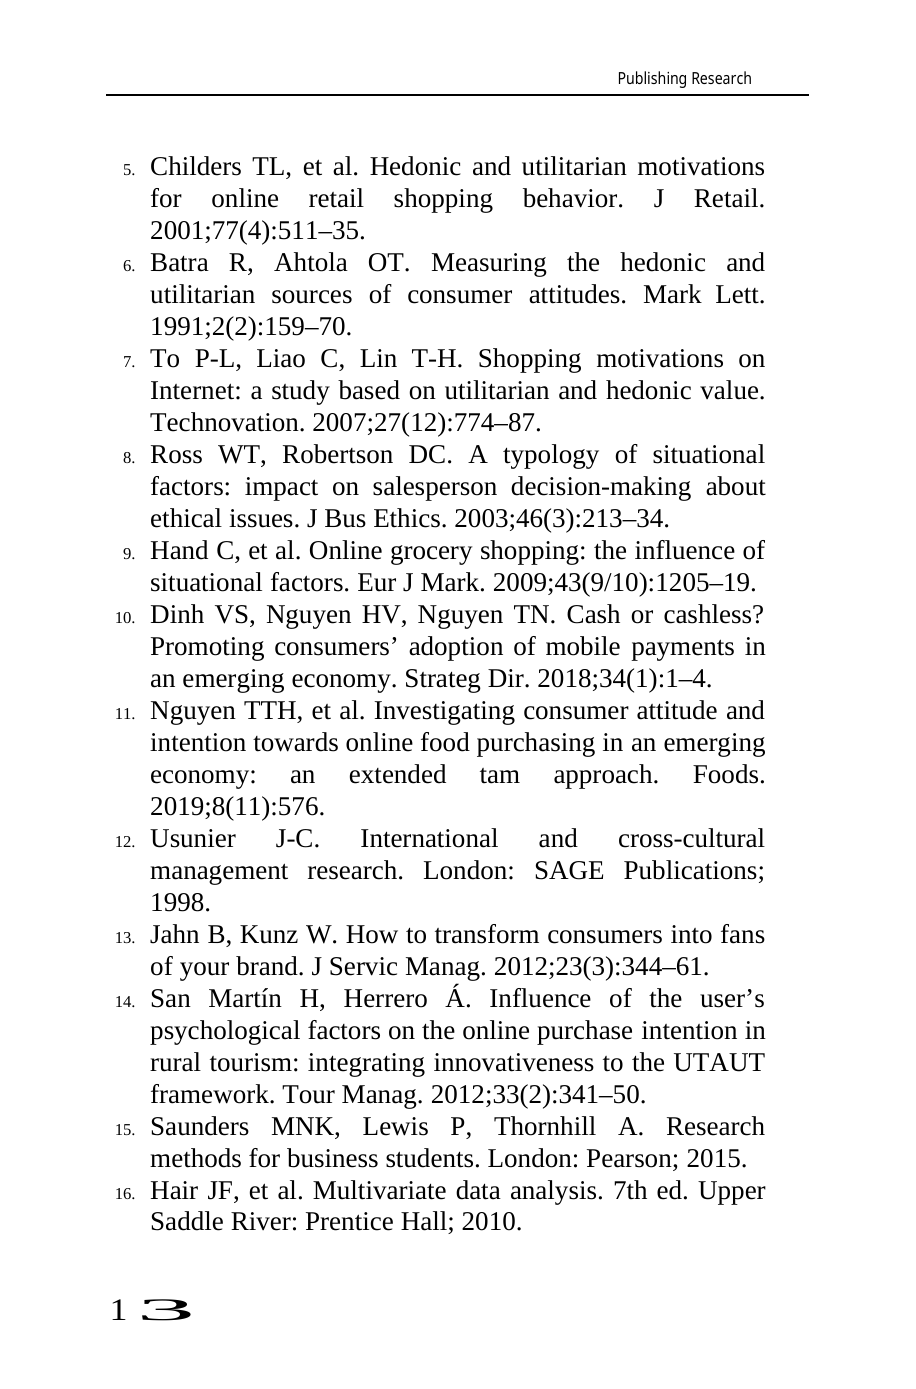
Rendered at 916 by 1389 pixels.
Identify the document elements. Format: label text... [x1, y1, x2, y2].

list Nguyen TTH, et al. Investigating consumer attitude and intention towards online food purchasing in an emerging economy: an extended tam approach. Foods. 2019;8(11):576. [114, 694, 766, 821]
list Childers TL, et al. Hedonic and utilitarian motivations for online retail shopping behavior. J Retail. 2001;77(4):511–35. [123, 150, 766, 245]
list Jahn B, Kunz W. How to transform consumers into fans of your brand. J Servic Manag. 2012;23(3):344–61. [114, 918, 766, 981]
list Hair JF, et al. Multivariate data analysis. 7th ed. Upper Saddle River: Prentice Hall; 2010. [114, 1174, 766, 1237]
list To P-L, Liao C, Lin T-H. Shopping motivations on Internet: a study based on utilitarian and hedonic value. Technovation. 2007;27(12):774–87. [123, 342, 766, 437]
list Ross WT, Robertson DC. A typology of situational factors: impact on salesperson decision-making about ethical issues. J Bus Ethics. 2003;46(3):213–34. [123, 438, 766, 533]
list Usunier J-C. International and cross-cultural management research. London: SAGE Publications; 1998. [114, 822, 766, 917]
list Dinh VS, Nguyen HV, Nguyen TN. Cash or cashless? Promoting consumers’ adoption of mobile payments in an emerging economy. Strateg Dir. 2018;34(1):1–4. [114, 598, 766, 693]
list Hand C, et al. Online grocery shopping: the influence of situational factors. Eur J Mark. 2009;43(9/10):1205–19. [123, 534, 766, 597]
list San Martín H, Herrero Á. Influence of the user’s psychological factors on the online purchase intention in rural tourism: integrating innovativeness to the UTAUT framework. Tour Manag. 2012;33(2):341–50. [114, 982, 766, 1109]
list Saunders MNK, Lewis P, Thornhill A. Research methods for business students. London: Pearson; 2015. [114, 1110, 766, 1173]
list Batra R, Ahtola OT. Measuring the hedonic and utilitarian sources of consumer attitudes. Mark Lett. 1991;2(2):159–70. [123, 246, 766, 341]
